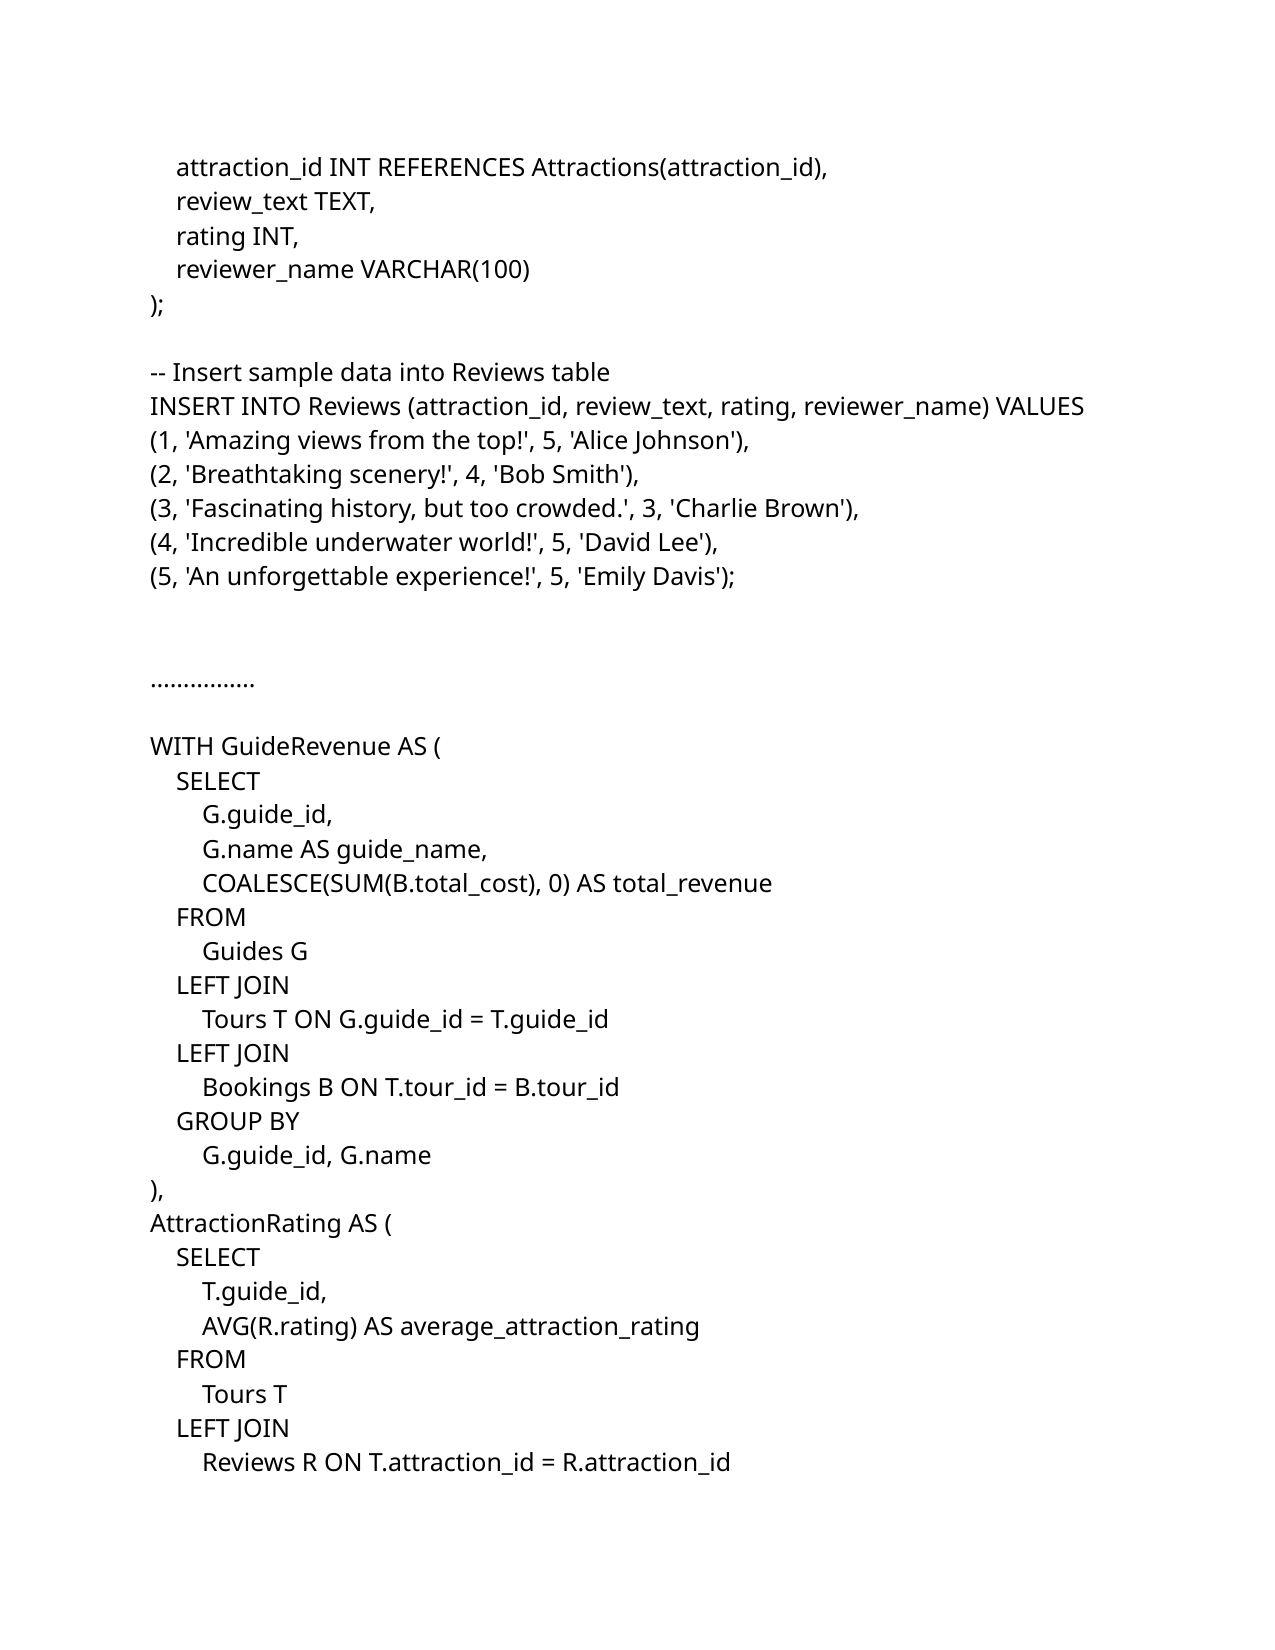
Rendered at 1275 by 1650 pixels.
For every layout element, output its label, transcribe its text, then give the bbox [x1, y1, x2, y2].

text Bookings B ON T.tour_id = B.tour_id [150, 1070, 1125, 1104]
text GROUP BY [150, 1104, 1125, 1138]
text COALESCE(SUM(B.total_cost), 0) AS total_revenue [150, 865, 1125, 899]
text (2, 'Breathtaking scenery!', 4, 'Bob Smith'), [150, 457, 1125, 491]
text G.name AS guide_name, [150, 831, 1125, 865]
text rating INT, [150, 218, 1125, 252]
text (4, 'Incredible underwater world!', 5, 'David Lee'), [150, 525, 1125, 559]
text Reviews R ON T.attraction_id = R.attraction_id [150, 1444, 1125, 1478]
text WITH GuideRevenue AS ( [150, 729, 1125, 763]
text (3, 'Fascinating history, but too crowded.', 3, 'Charlie Brown'), [150, 491, 1125, 525]
text FROM [150, 1342, 1125, 1376]
text G.guide_id, [150, 797, 1125, 831]
text review_text TEXT, [150, 184, 1125, 218]
text (5, 'An unforgettable experience!', 5, 'Emily Davis'); [150, 559, 1125, 593]
text AVG(R.rating) AS average_attraction_rating [150, 1308, 1125, 1342]
text attraction_id INT REFERENCES Attractions(attraction_id), [150, 150, 1125, 184]
text reviewer_name VARCHAR(100) [150, 252, 1125, 286]
text Tours T ON G.guide_id = T.guide_id [150, 1002, 1125, 1036]
text (1, 'Amazing views from the top!', 5, 'Alice Johnson'), [150, 422, 1125, 457]
text AttractionRating AS ( [150, 1206, 1125, 1240]
text -- Insert sample data into Reviews table [150, 354, 1125, 388]
text T.guide_id, [150, 1274, 1125, 1308]
text SELECT [150, 763, 1125, 797]
text SELECT [150, 1240, 1125, 1274]
text ……………. [150, 661, 1125, 695]
text LEFT JOIN [150, 967, 1125, 1002]
text ), [150, 1172, 1125, 1206]
text LEFT JOIN [150, 1410, 1125, 1444]
text ); [150, 286, 1125, 320]
text Guides G [150, 933, 1125, 967]
text Tours T [150, 1376, 1125, 1410]
text G.guide_id, G.name [150, 1138, 1125, 1172]
text INSERT INTO Reviews (attraction_id, review_text, rating, reviewer_name) VALUES [150, 388, 1125, 422]
text FROM [150, 899, 1125, 933]
text LEFT JOIN [150, 1036, 1125, 1070]
